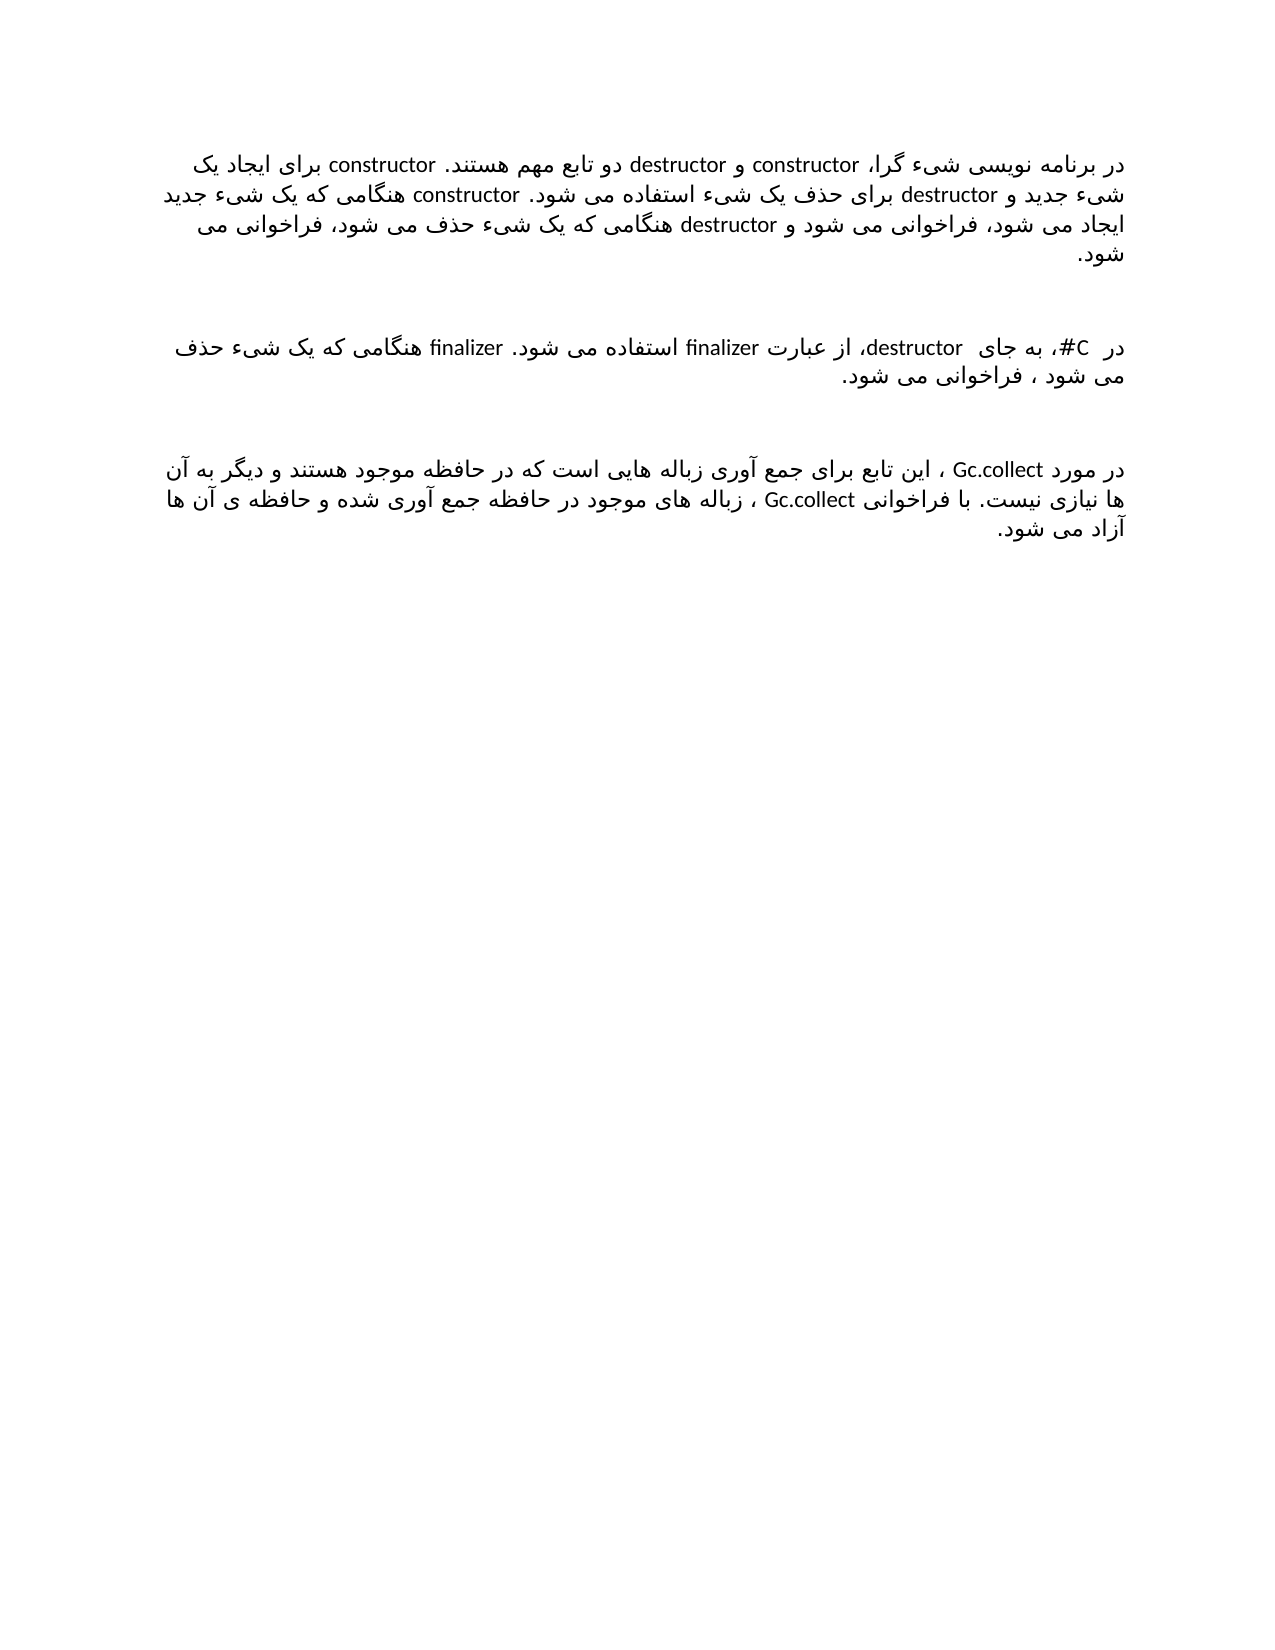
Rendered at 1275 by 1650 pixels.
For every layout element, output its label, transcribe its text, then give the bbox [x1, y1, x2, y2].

text در برنامه ‌نویسی شیء گرا، constructor و destructor دو تابع مهم هستند. constructor برای ایجاد یک شیء جدید و destructor برای حذف یک شیء استفاده می‌ شود. constructor هنگامی که یک شیء جدید ایجاد می‌ شود، فراخوانی می ‌شود و destructor هنگامی که یک شیء حذف می ‌شود، فراخوانی می ‌شود. [150, 150, 1125, 267]
text در مورد Gc.collect ، این تابع برای جمع ‌آوری زباله ‌هایی است که در حافظه موجود هستند و دیگر به آن ‌ها نیازی نیست. با فراخوانی Gc.collect ، زباله‌ های موجود در حافظه جمع ‌آوری شده و حافظه ‌ی آن ‌ها آزاد می ‌شود. [150, 455, 1125, 542]
text در C#، به جای destructor، از عبارت finalizer استفاده می ‌شود. finalizer هنگامی که یک شیء حذف می ‌شود ، فراخوانی می‌ شود. [150, 333, 1125, 389]
